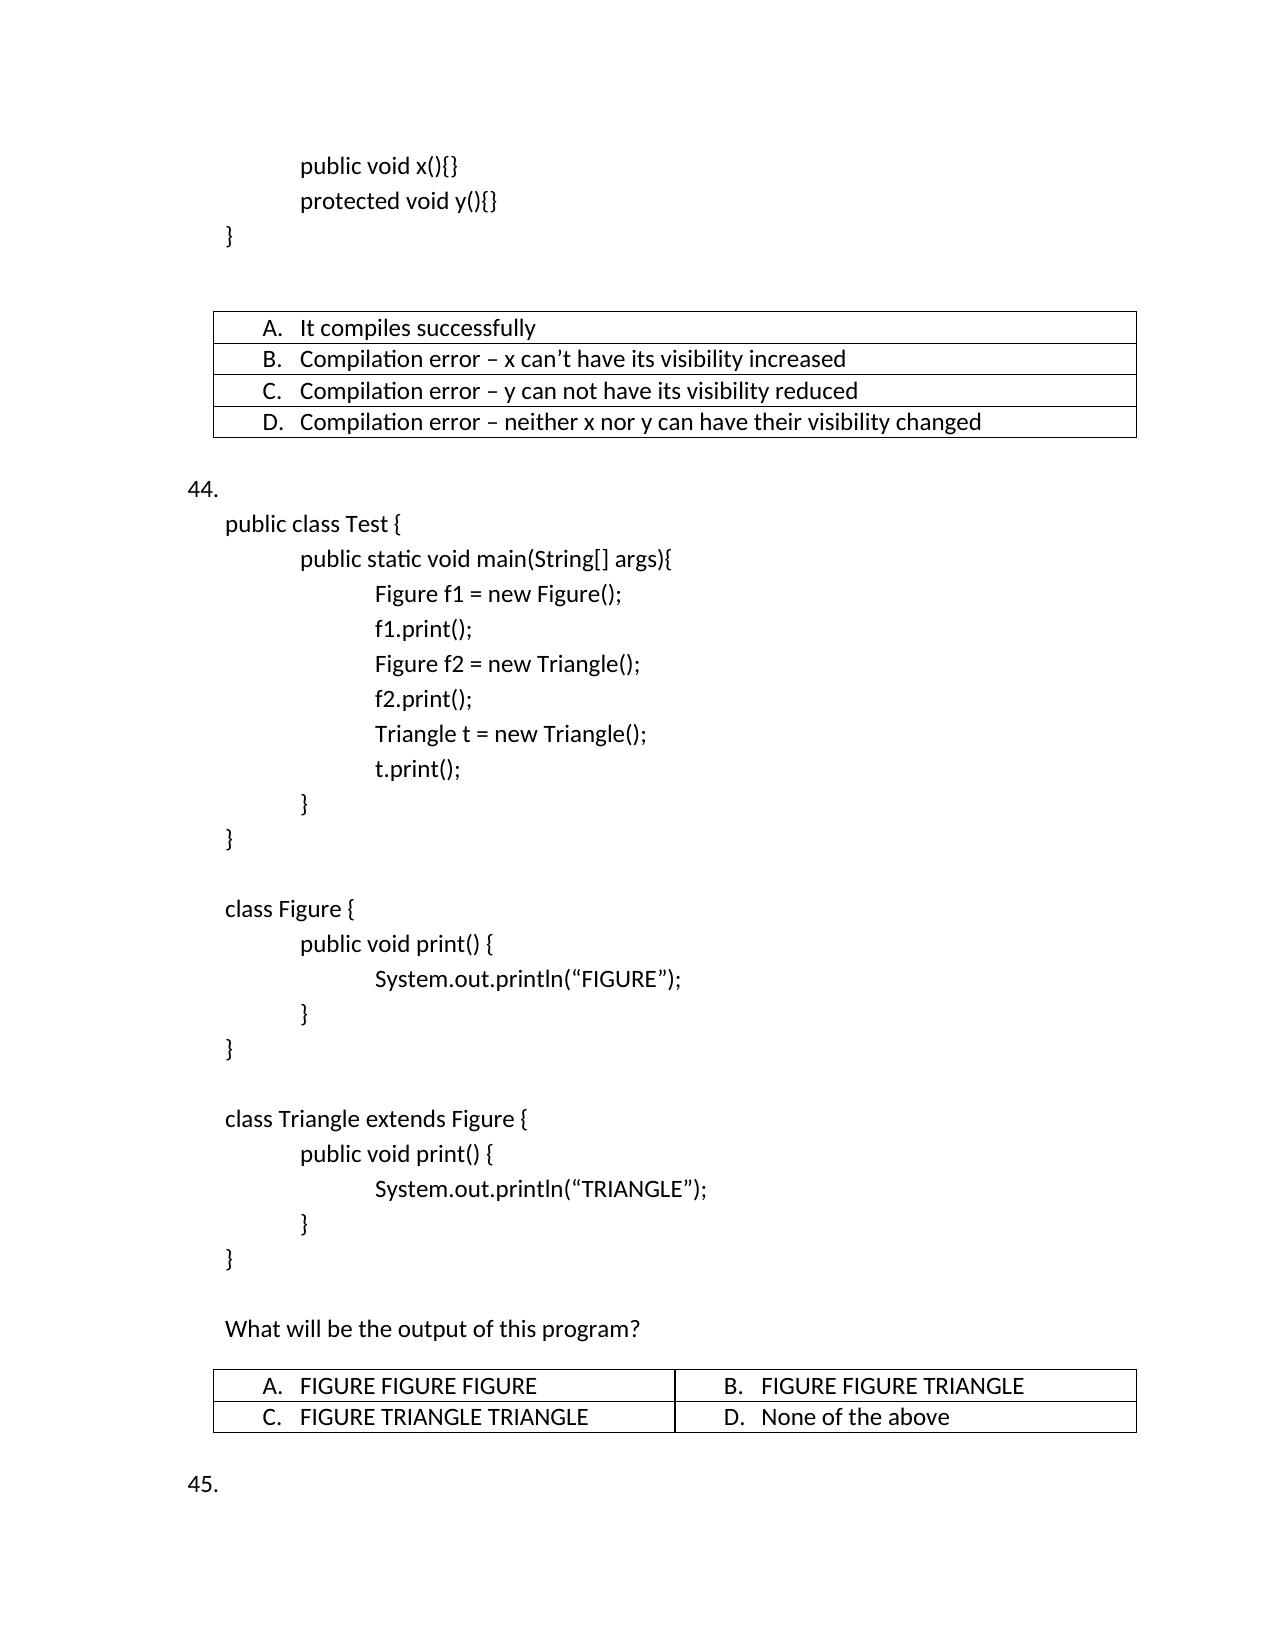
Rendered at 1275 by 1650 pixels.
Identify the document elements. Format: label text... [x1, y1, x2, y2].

list class Figure { [225, 893, 1125, 924]
list } [225, 1033, 1125, 1064]
table_header FIGURE FIGURE TRIANGLE [676, 1370, 1136, 1401]
list } [225, 1208, 1125, 1239]
table_cell None of the above [676, 1402, 1136, 1432]
list public class Test { [225, 508, 1125, 539]
table_cell Compilation error – x can’t have its visibility increased [214, 344, 1136, 374]
list } [225, 998, 1125, 1029]
list f1.print(); [225, 613, 1125, 644]
list What will be the output of this program? [225, 1313, 1125, 1344]
list Figure f1 = new Figure(); [225, 578, 1125, 609]
table_header FIGURE FIGURE FIGURE [214, 1370, 674, 1401]
list } [225, 1243, 1125, 1274]
list Triangle t = new Triangle(); [225, 718, 1125, 749]
table_cell FIGURE TRIANGLE TRIANGLE [214, 1402, 674, 1432]
list protected void y(){} [225, 185, 1125, 216]
list class Triangle extends Figure { [225, 1103, 1125, 1134]
list public void x(){} [225, 150, 1125, 181]
list System.out.println(“TRIANGLE”); [225, 1173, 1125, 1204]
list public void print() { [225, 1138, 1125, 1169]
list t.print(); [225, 753, 1125, 784]
table_header It compiles successfully [214, 312, 1136, 342]
list } [225, 220, 1125, 251]
list } [225, 823, 1125, 854]
list public static void main(String[] args){ [225, 543, 1125, 574]
list Figure f2 = new Triangle(); [225, 648, 1125, 679]
list public void print() { [225, 928, 1125, 959]
table_cell Compilation error – neither x nor y can have their visibility changed [214, 407, 1136, 437]
table_cell Compilation error – y can not have its visibility reduced [214, 375, 1136, 406]
list f2.print(); [225, 683, 1125, 714]
list } [225, 788, 1125, 819]
list System.out.println(“FIGURE”); [225, 963, 1125, 994]
